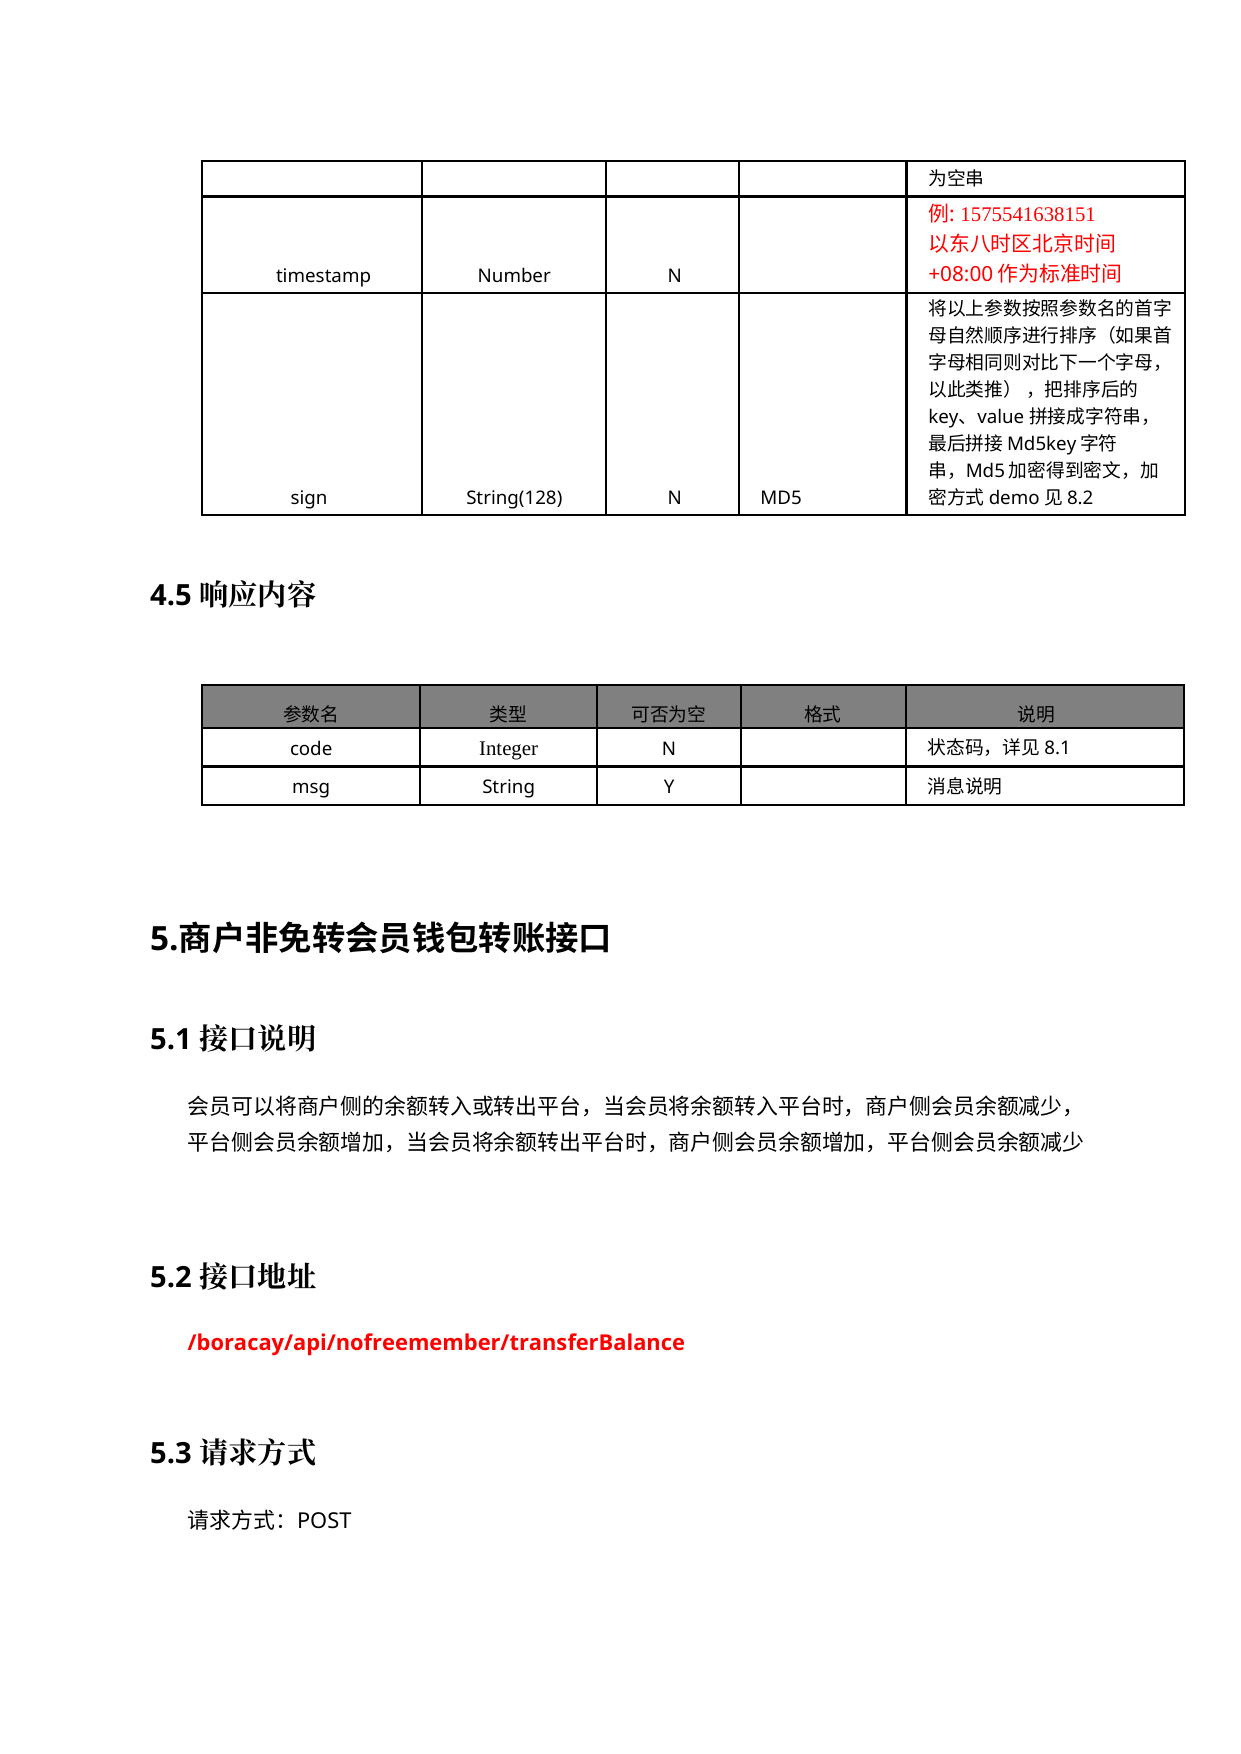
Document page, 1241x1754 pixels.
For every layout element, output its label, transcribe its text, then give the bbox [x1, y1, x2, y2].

table_cell [607, 510, 738, 514]
table_cell [908, 191, 1184, 195]
table_cell Integer [421, 729, 596, 760]
table_cell [203, 510, 421, 514]
text 请求方式：POST [187, 1503, 1090, 1535]
table_cell [421, 760, 596, 765]
table_cell Number [423, 198, 605, 287]
table_header [423, 162, 605, 191]
table_cell [598, 760, 740, 765]
table_cell MD5 [740, 294, 905, 509]
table_cell [423, 288, 605, 292]
table_header 类型 [421, 686, 596, 727]
table_cell [907, 760, 1183, 765]
subtitle 5.2 接口地址 [150, 1254, 1090, 1296]
table_cell [203, 288, 421, 292]
table_cell String(128) [423, 294, 605, 509]
table_cell [742, 760, 905, 765]
table_header 参数名 [203, 686, 419, 727]
table_cell [598, 799, 740, 804]
table_cell [203, 191, 421, 195]
table_cell [607, 288, 738, 292]
table_header [607, 162, 738, 191]
table_cell sign [203, 294, 421, 509]
subtitle 5.1 接口说明 [150, 1016, 1090, 1058]
subtitle 5.商户非免转会员钱包转账接口 [150, 912, 1090, 960]
table_cell [742, 768, 905, 799]
table_cell [203, 799, 419, 804]
table_cell N [607, 294, 738, 509]
table_cell [607, 191, 738, 195]
table_cell timestamp [203, 198, 421, 287]
table_cell [423, 510, 605, 514]
table_cell msg [203, 768, 419, 799]
table_cell 状态码，详见 8.1 [907, 729, 1183, 760]
subtitle 4.5 响应内容 [150, 571, 1090, 613]
table_cell code [203, 729, 419, 760]
table_header 可否为空 [598, 686, 740, 727]
table_cell [740, 198, 905, 287]
table_cell [742, 729, 905, 760]
table_cell [421, 799, 596, 804]
table_cell [908, 510, 1184, 514]
table_cell String [421, 768, 596, 799]
table_cell [907, 799, 1183, 804]
text /boracay/api/nofreemember/transferBalance [187, 1327, 1090, 1357]
table_cell [740, 191, 905, 195]
table_cell [740, 510, 905, 514]
table_cell [423, 191, 605, 195]
table_header 为空串 [908, 162, 1184, 191]
table_cell [742, 799, 905, 804]
table_cell N [598, 729, 740, 760]
table_header [740, 162, 905, 191]
table_cell [908, 288, 1184, 292]
table_header [203, 162, 421, 191]
text 会员可以将商户侧的余额转入或转出平台，当会员将余额转入平台时，商户侧会员余额减少，平台侧会员余额增加，当会员将余额转出平台时，商户侧会员余额增加，平台侧会员余额减少 [187, 1089, 1090, 1157]
table_header 格式 [742, 686, 905, 727]
table_cell 将以上参数按照参数名的首字母自然顺序进行排序（如果首字母相同则对比下一个字母，以此类推） ，把排序后的 key、value 拼接成字符串，最后拼接Md5key字符串，Md5加密得到密文，加密方式 demo 见8.2 [908, 294, 1184, 509]
subtitle 5.3 请求方式 [150, 1430, 1090, 1472]
table_cell [740, 288, 905, 292]
table_header 说明 [907, 686, 1183, 727]
table_cell N [607, 198, 738, 287]
table_cell 消息说明 [907, 768, 1183, 799]
table_cell Y [598, 768, 740, 799]
table_cell [203, 760, 419, 765]
table_cell 例: 1575541638151 以东八时区北京时间+08:00作为标准时间 [908, 198, 1184, 287]
